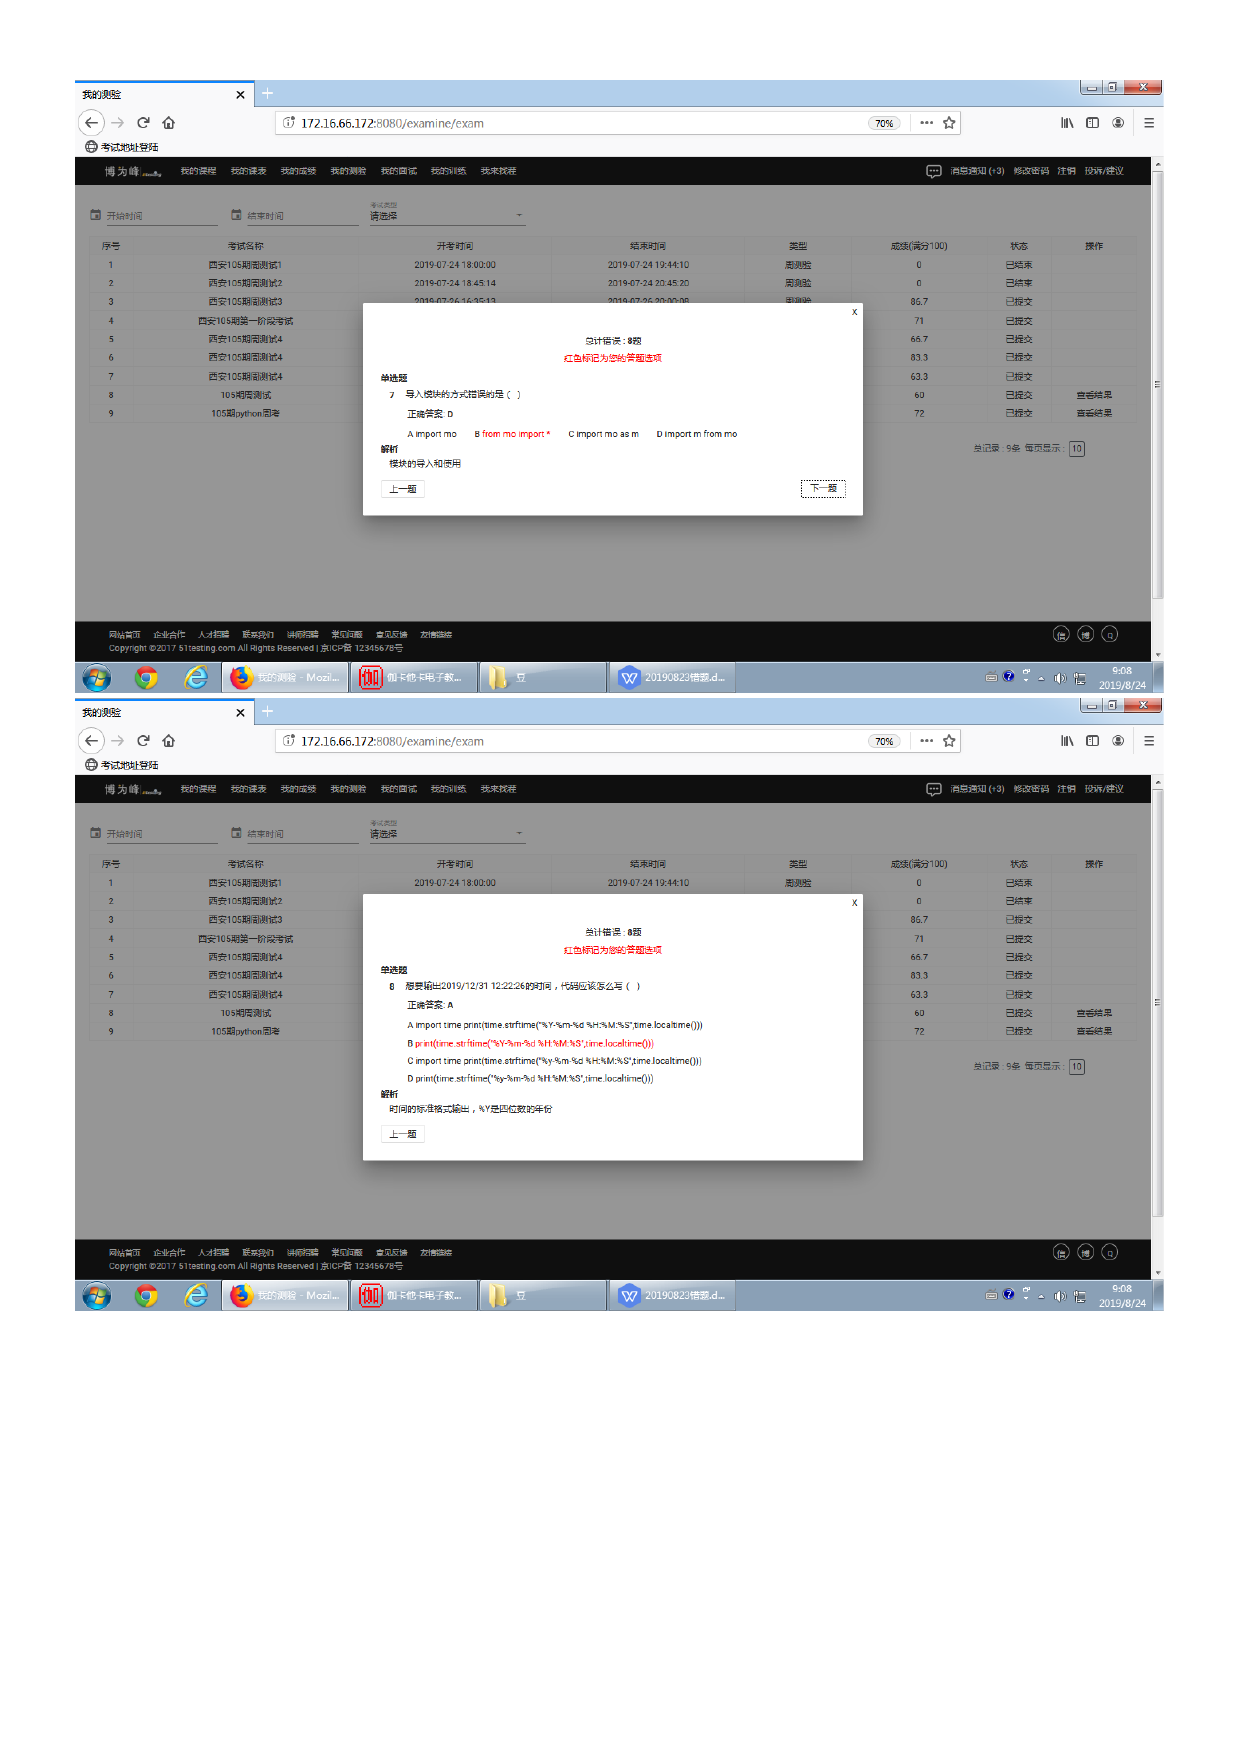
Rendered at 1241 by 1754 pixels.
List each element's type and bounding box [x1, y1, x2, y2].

picture [75, 80, 1164, 693]
picture [75, 698, 1164, 1311]
